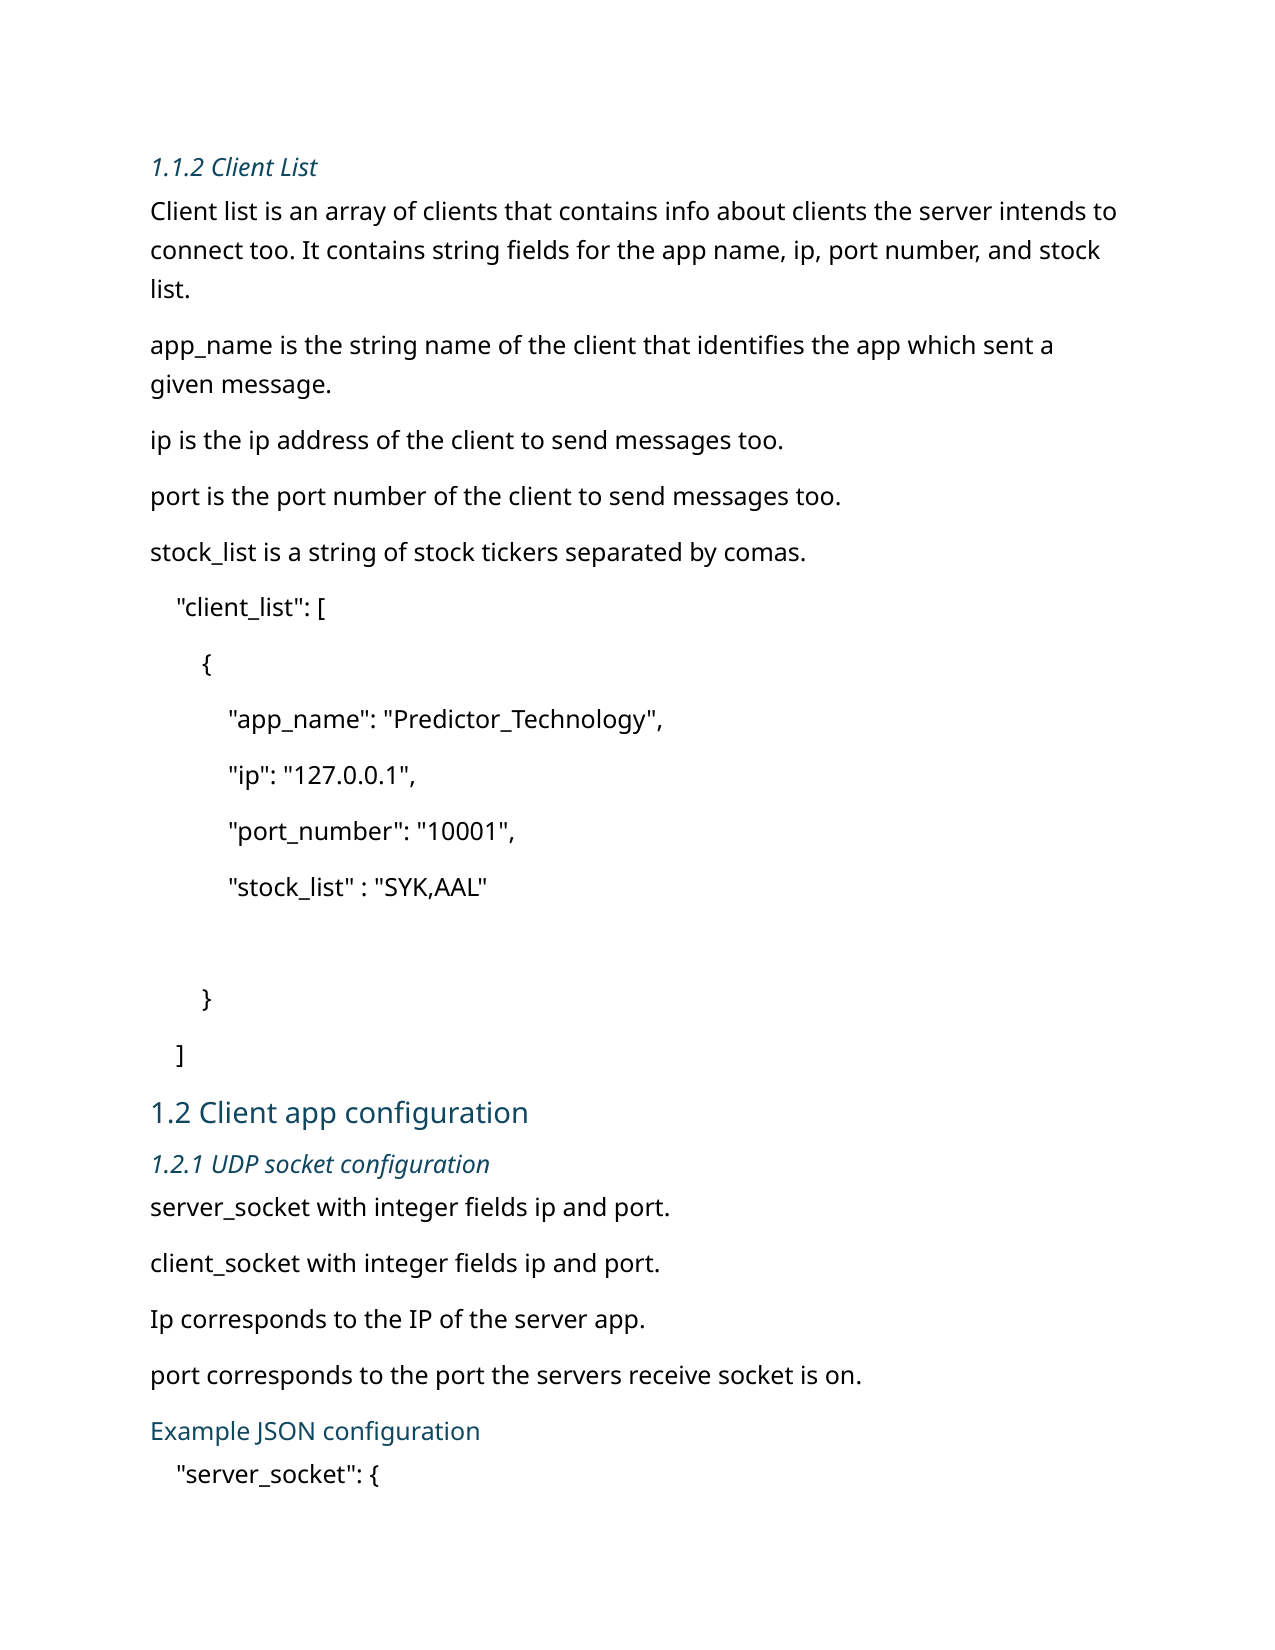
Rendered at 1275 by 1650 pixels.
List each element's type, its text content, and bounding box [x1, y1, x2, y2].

text port corresponds to the port the servers receive socket is on. [150, 1357, 1125, 1391]
text "ip": "127.0.0.1", [150, 757, 1125, 792]
text client_socket with integer fields ip and port. [150, 1246, 1125, 1280]
text Ip corresponds to the IP of the server app. [150, 1301, 1125, 1336]
text port is the port number of the client to send messages too. [150, 478, 1125, 512]
subtitle 1.1.2 Client List [150, 150, 1125, 184]
subtitle 1.2 Client app configuration [150, 1092, 1125, 1132]
text ] [150, 1037, 1125, 1071]
text "port_number": "10001", [150, 813, 1125, 847]
text { [150, 646, 1125, 680]
text "app_name": "Predictor_Technology", [150, 702, 1125, 736]
text Client list is an array of clients that contains info about clients the server intends to connect too. It contains string fields for the app name, ip, port number, and stock list. [150, 193, 1125, 306]
text } [150, 981, 1125, 1015]
text "client_list": [ [150, 590, 1125, 624]
text ip is the ip address of the client to send messages too. [150, 422, 1125, 457]
text "stock_list" : "SYK,AAL" [150, 869, 1125, 903]
text stock_list is a string of stock tickers separated by comas. [150, 534, 1125, 568]
text app_name is the string name of the client that identifies the app which sent a given message. [150, 327, 1125, 401]
subtitle Example JSON configuration [150, 1413, 1125, 1447]
subtitle 1.2.1 UDP socket configuration [150, 1146, 1125, 1181]
text "server_socket": { [150, 1456, 1125, 1491]
text server_socket with integer fields ip and port. [150, 1190, 1125, 1224]
